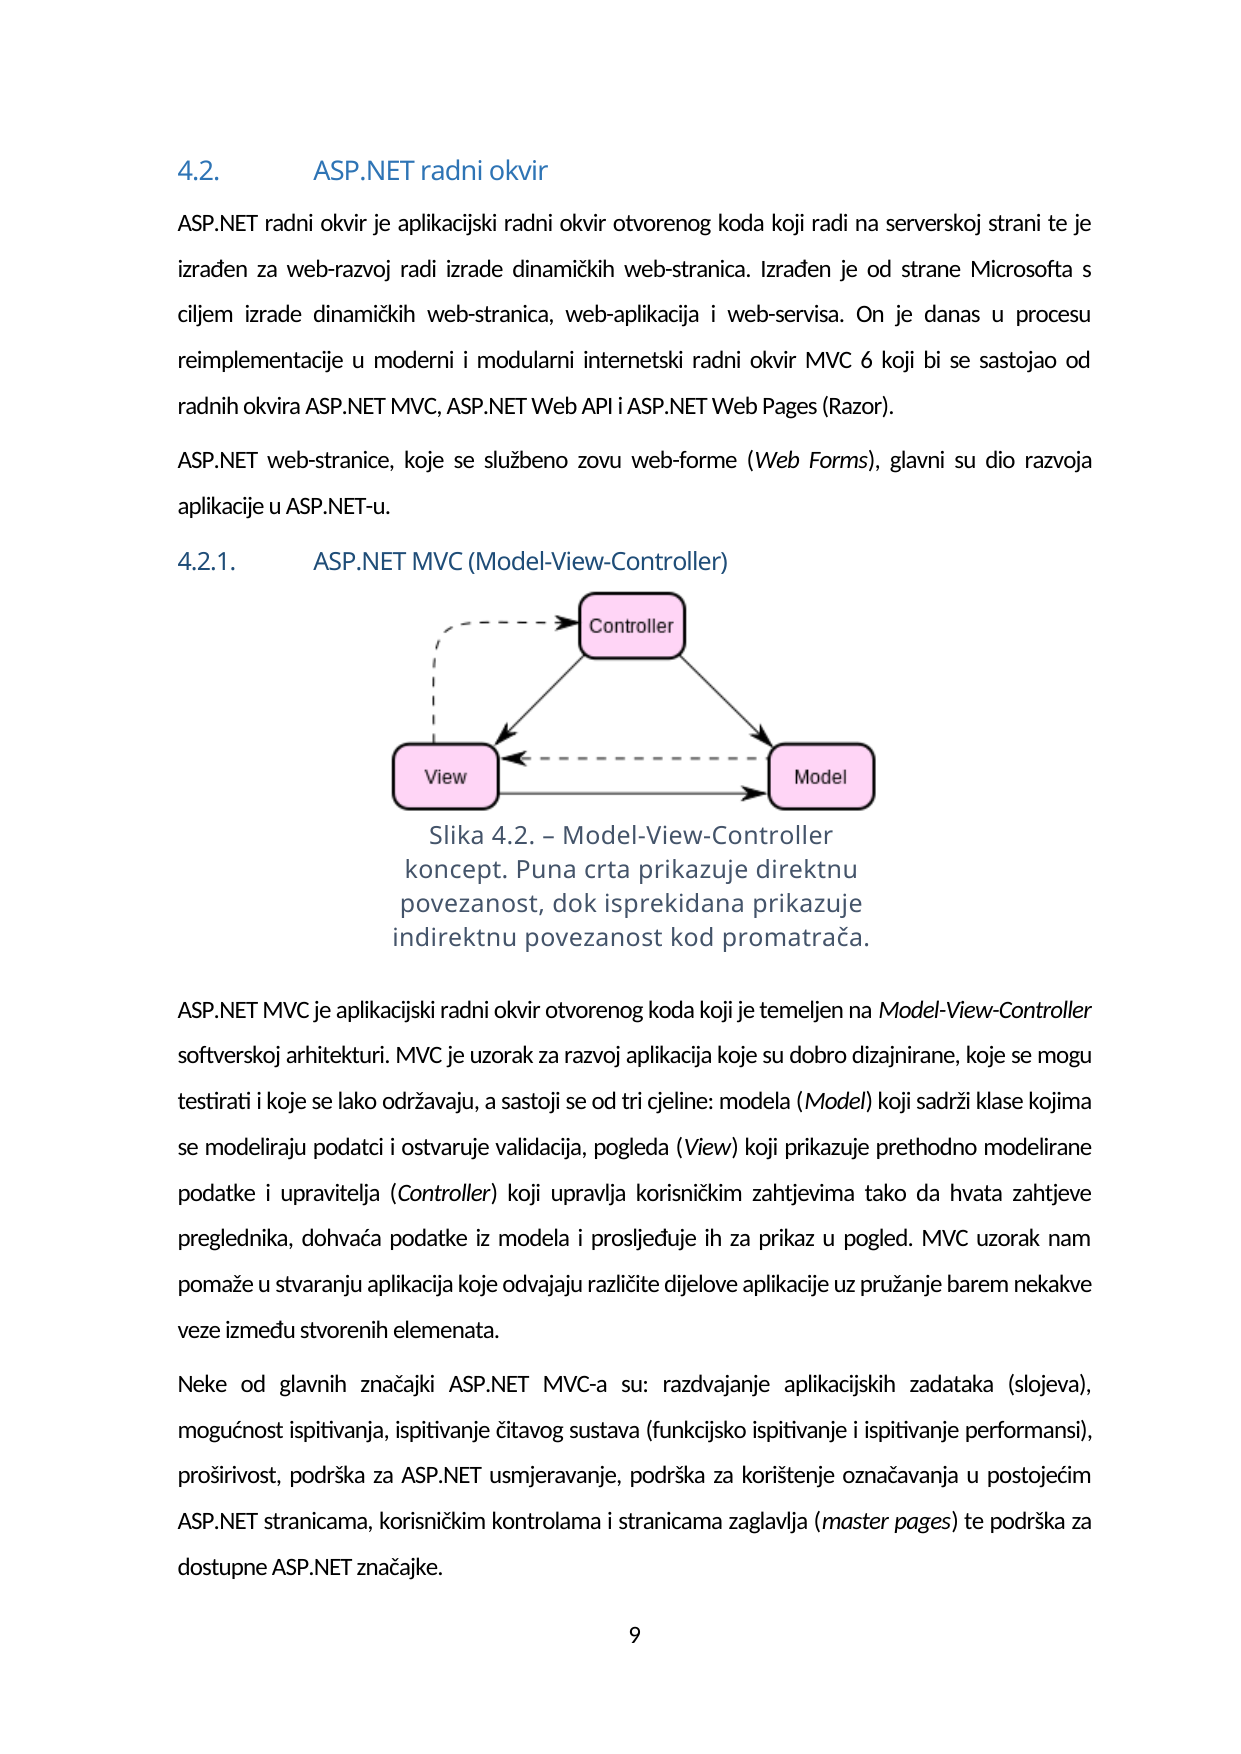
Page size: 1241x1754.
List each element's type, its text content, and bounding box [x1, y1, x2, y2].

text Neke od glavnih značajki ASP.NET MVC-a su: razdvajanje aplikacijskih zadataka (slojeva), mogućnost ispitivanja, ispitivanje čitavog sustava (funkcijsko ispitivanje i ispitivanje performansi), proširivost, podrška za ASP.NET usmjeravanje, podrška za korištenje označavanja u postojećim ASP.NET stranicama, korisničkim kontrolama i stranicama zaglavlja (master pages) te podrška za dostupne ASP.NET značajke. [177, 1368, 1092, 1581]
text ASP.NET MVC je aplikacijski radni okvir otvorenog koda koji je temeljen na Model-View-Controller softverskoj arhitekturi. MVC je uzorak za razvoj aplikacija koje su dobro dizajnirane, koje se mogu testirati i koje se lako održavaju, a sastoji se od tri cjeline: modela (Model) koji sadrži klase kojima se modeliraju podatci i ostvaruje validacija, pogleda (View) koji prikazuje prethodno modelirane podatke i upravitelja (Controller) koji upravlja korisničkim zahtjevima tako da hvata zahtjeve preglednika, dohvaća podatke iz modela i prosljeđuje ih za prikaz u pogled. MVC uzorak nam pomaže u stvaranju aplikacija koje odvajaju različite dijelove aplikacije uz pružanje barem nekakve veze između stvorenih elemenata. [177, 595, 1092, 1344]
subtitle ASP.NET radni okvir [177, 152, 1092, 189]
subtitle ASP.NET MVC (Model-View-Controller) [177, 544, 1092, 578]
text ASP.NET radni okvir je aplikacijski radni okvir otvorenog koda koji radi na serverskoj strani te je izrađen za web-razvoj radi izrade dinamičkih web-stranica. Izrađen je od strane Microsofta s ciljem izrade dinamičkih web-stranica, web-aplikacija i web-servisa. On je danas u procesu reimplementacije u moderni i modularni internetski radni okvir MVC 6 koji bi se sastojao od radnih okvira ASP.NET MVC, ASP.NET Web API i ASP.NET Web Pages (Razor). [177, 207, 1092, 421]
picture [389, 589, 879, 814]
text ASP.NET web-stranice, koje se službeno zovu web-forme (Web Forms), glavni su dio razvoja aplikacije u ASP.NET-u. [177, 444, 1092, 520]
